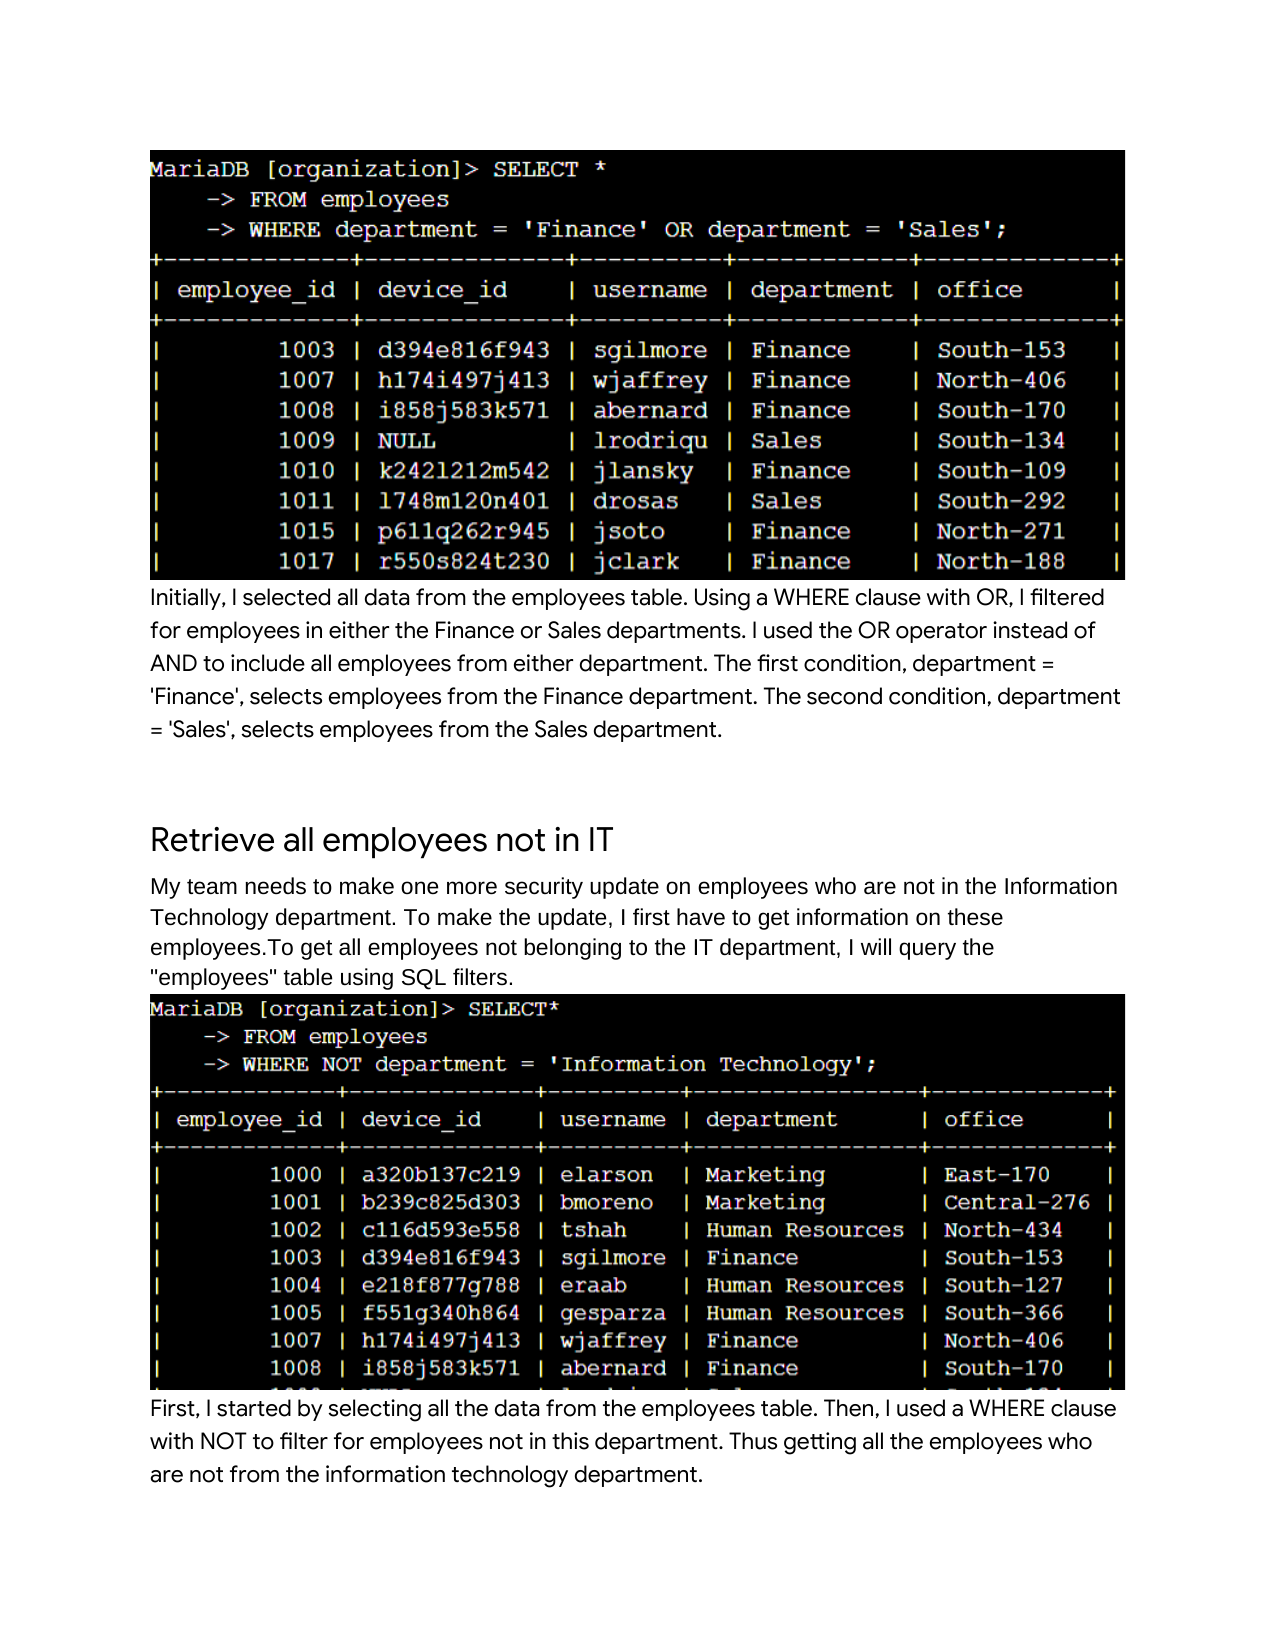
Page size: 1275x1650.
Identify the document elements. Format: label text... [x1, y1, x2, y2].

text Initially, I selected all data from the employees table. Using a WHERE clause with OR, I filtered for employees in either the Finance or Sales departments. I used the OR operator instead of AND to include all employees from either department. The first condition, department = 'Finance', selects employees from the Finance department. The second condition, department = 'Sales', selects employees from the Sales department. [150, 580, 1125, 744]
picture [150, 994, 1125, 1390]
text My team needs to make one more security update on employees who are not in the Information Technology department. To make the update, I first have to get information on these employees.To get all employees not belonging to the IT department, I will query the "employees" table using SQL filters. [150, 873, 1125, 990]
text First, I started by selecting all the data from the employees table. Then, I used a WHERE clause with NOT to filter for employees not in this department. Thus getting all the employees who are not from the information technology department. [150, 1394, 1125, 1489]
picture [150, 150, 1125, 580]
subtitle Retrieve all employees not in IT [150, 819, 1125, 861]
